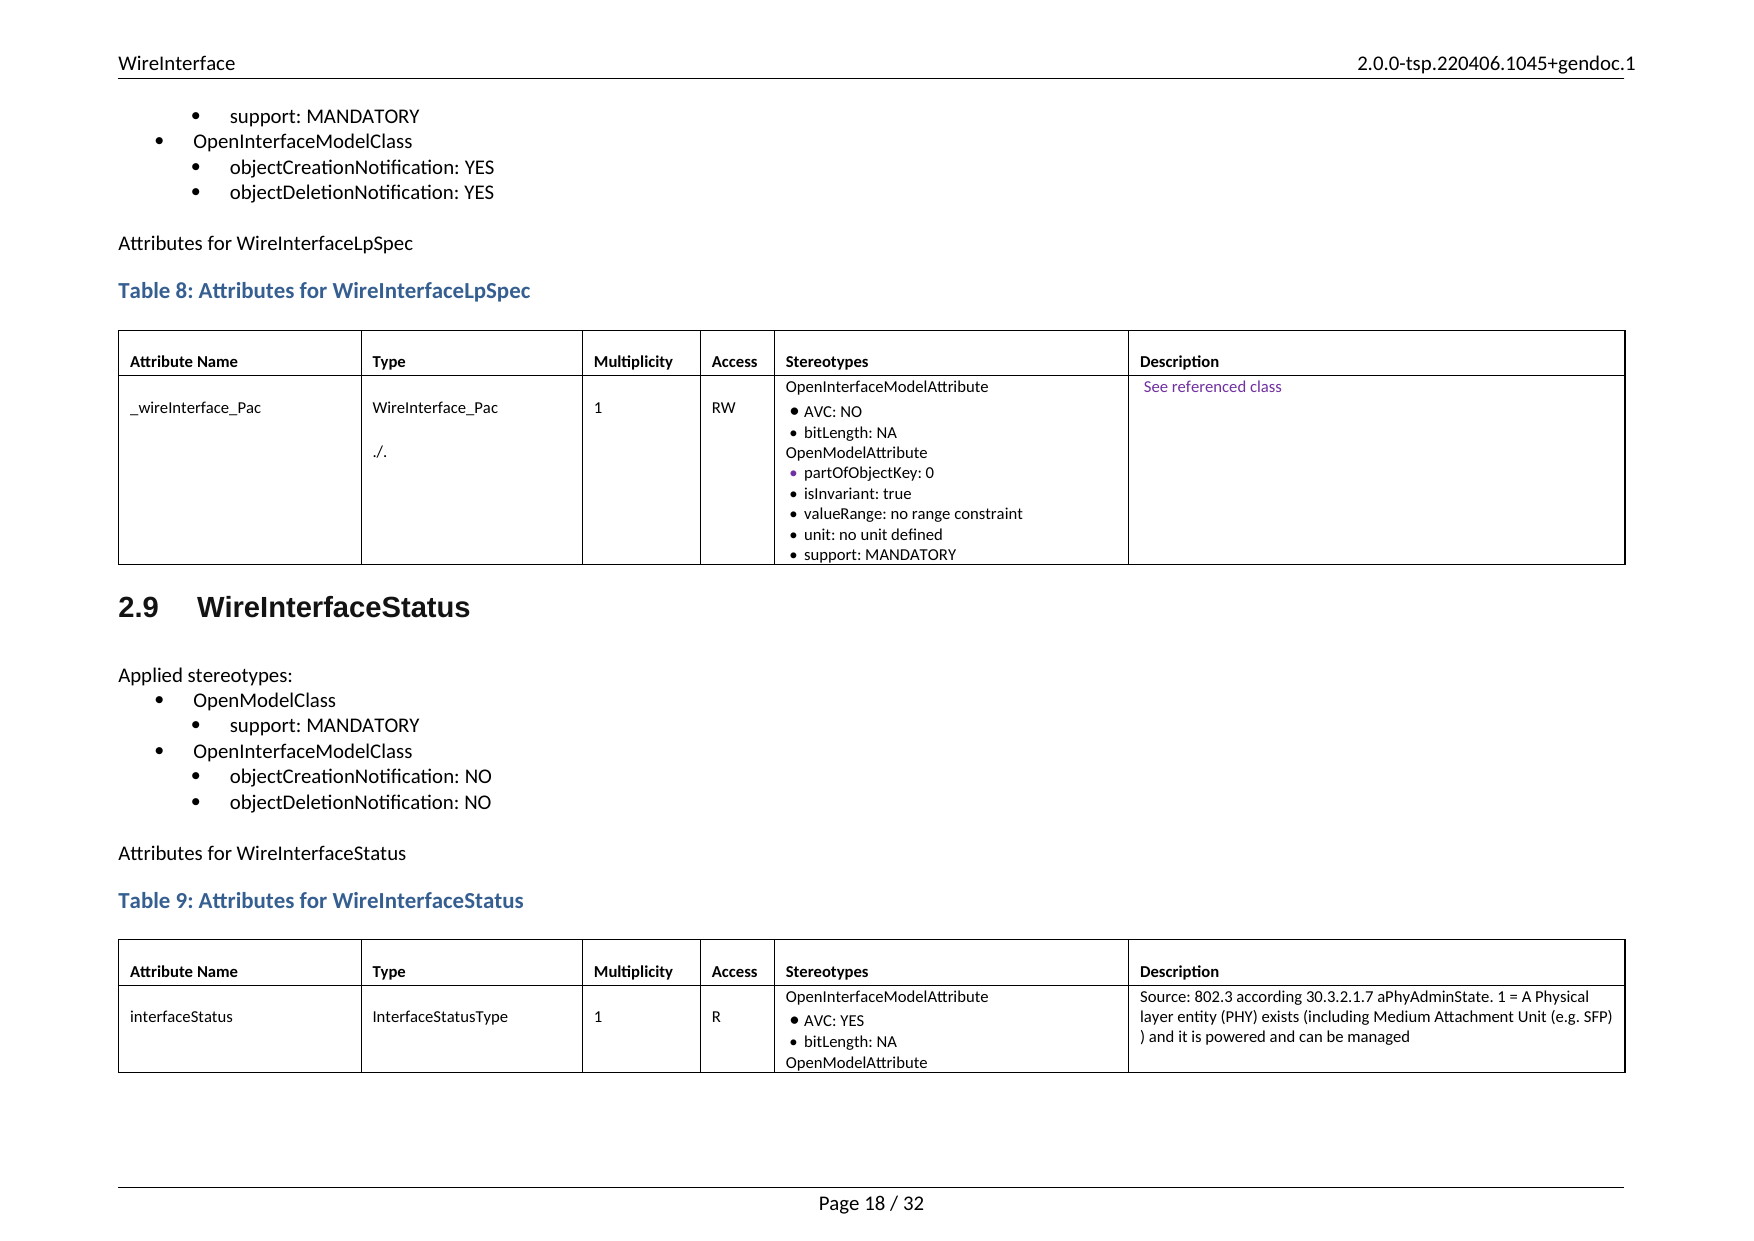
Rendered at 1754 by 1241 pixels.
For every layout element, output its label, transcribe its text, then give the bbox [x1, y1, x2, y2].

table_cell R [701, 986, 774, 1072]
table_header Stereotypes [775, 331, 1128, 375]
table_header Attribute Name [119, 940, 361, 985]
list support: MANDATORY [192, 713, 1624, 738]
subtitle WireInterfaceStatus [118, 590, 1624, 624]
text Attributes for WireInterfaceLpSpec [118, 230, 1624, 256]
table_header Description [1129, 331, 1624, 375]
table_cell RW [701, 376, 774, 564]
list objectDeletionNotification: YES [192, 179, 1624, 205]
table_cell 1 [583, 376, 700, 564]
table_header Attribute Name [119, 331, 361, 375]
table_cell See referenced class [1129, 376, 1624, 564]
list OpenModelClass [156, 687, 1624, 713]
table_cell interfaceStatus [119, 986, 361, 1072]
list support: MANDATORY [192, 103, 1624, 129]
table_cell OpenInterfaceModelAttribute • AVC: NO • bitLength: NA OpenModelAttribute • partOfObjectKey: 0 • isInvariant: true • valueRange: no range constraint • unit: no unit defined • support: MANDATORY [775, 376, 1128, 564]
table_header Type [362, 331, 582, 375]
table_header Multiplicity [583, 940, 700, 985]
text Applied stereotypes: [118, 662, 1624, 687]
list objectCreationNotification: YES [192, 154, 1624, 179]
table_header Access [701, 331, 774, 375]
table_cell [1129, 986, 1624, 1072]
table_cell _wireInterface_Pac [119, 376, 361, 564]
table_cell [362, 986, 582, 1072]
table_cell WireInterface_Pac ./. [362, 376, 582, 564]
list objectDeletionNotification: NO [192, 789, 1624, 814]
table_header Description [1129, 940, 1624, 985]
table_header Multiplicity [583, 331, 700, 375]
table_header Access [701, 940, 774, 985]
list OpenInterfaceModelClass [156, 129, 1624, 154]
table_header Stereotypes [775, 940, 1128, 985]
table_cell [775, 986, 1128, 1072]
table_cell 1 [583, 986, 700, 1072]
text Attributes for WireInterfaceStatus [118, 840, 1624, 865]
list objectCreationNotification: NO [192, 763, 1624, 789]
list OpenInterfaceModelClass [156, 738, 1624, 763]
table_header Type [362, 940, 582, 985]
